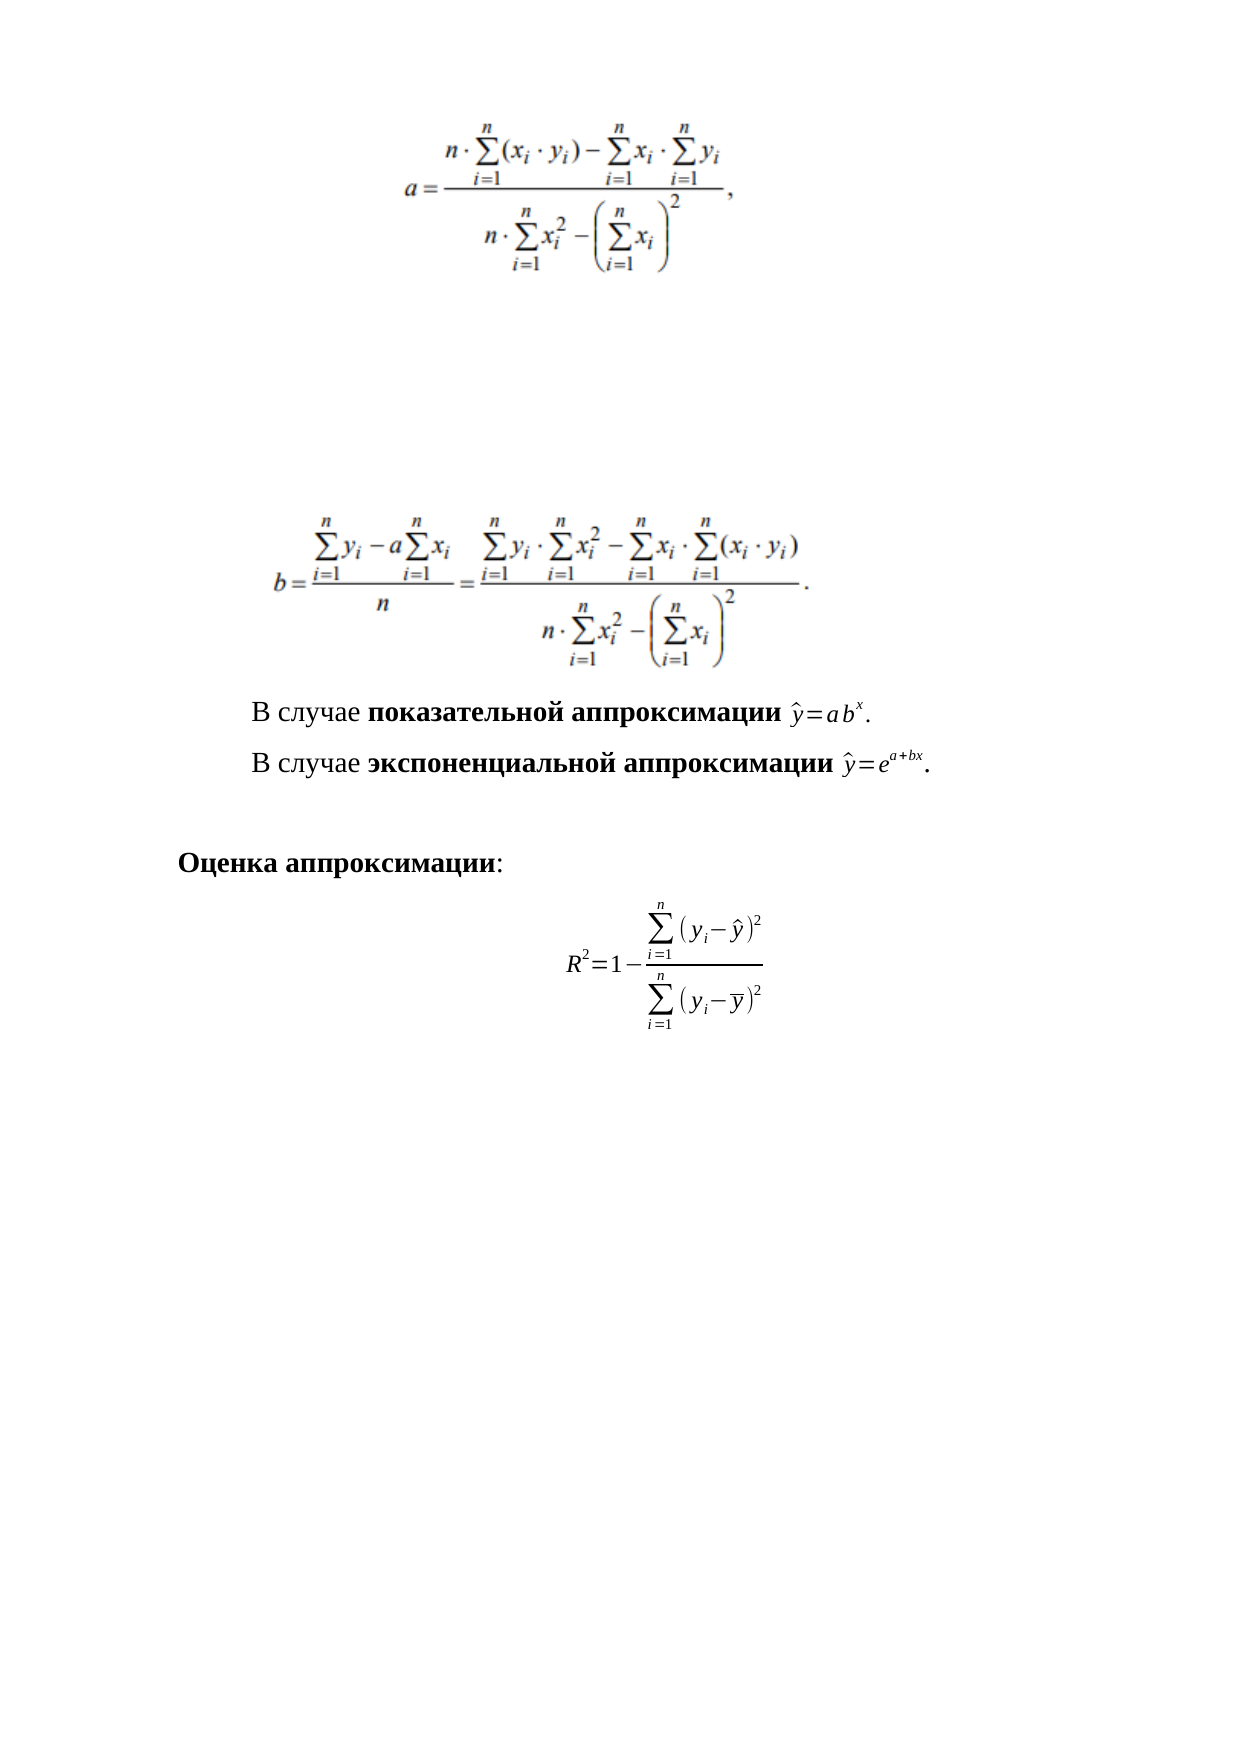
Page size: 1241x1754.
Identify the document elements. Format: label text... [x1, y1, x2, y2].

text Оценка аппроксимации: [177, 845, 1152, 879]
text В случае показательной аппроксимации [177, 694, 1152, 728]
picture [177, 118, 856, 678]
text В случае экспоненциальной аппроксимации . [177, 745, 1152, 778]
